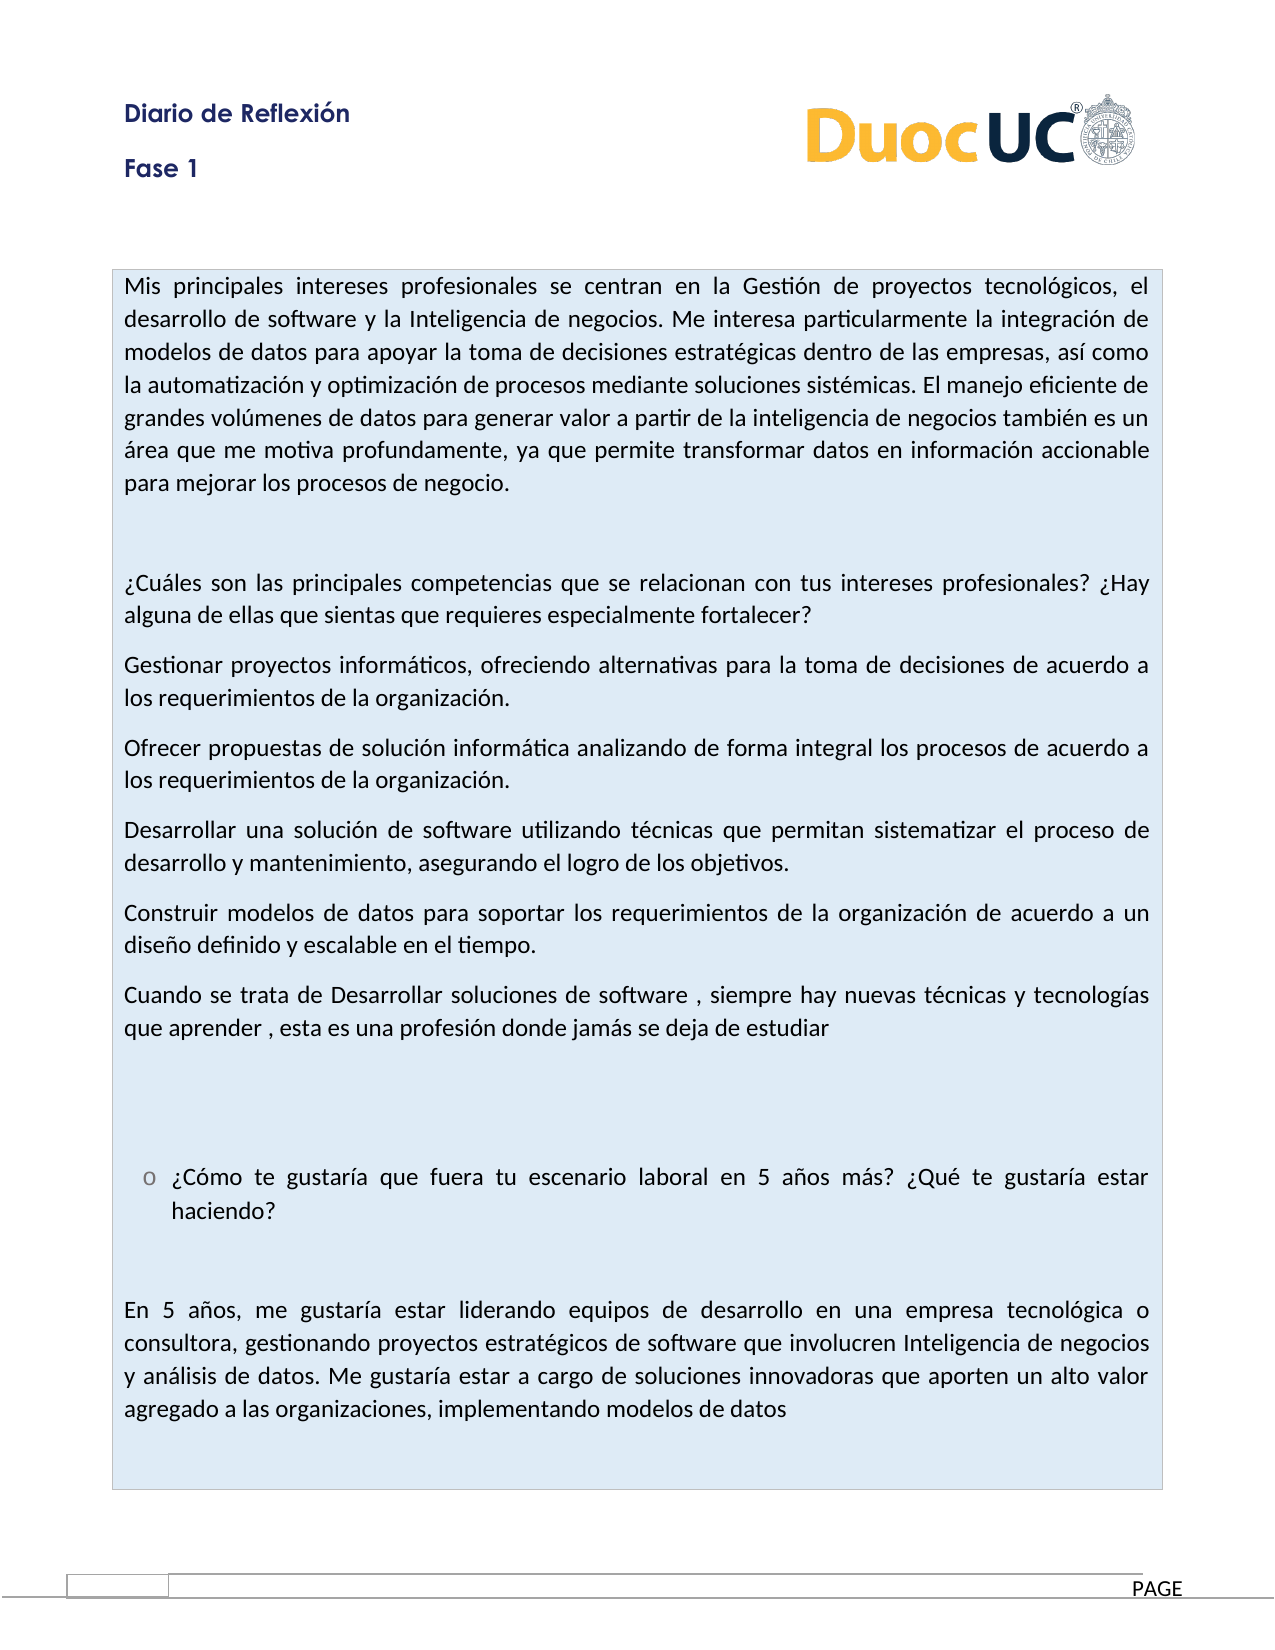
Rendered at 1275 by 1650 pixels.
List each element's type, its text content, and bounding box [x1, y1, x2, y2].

picture [807, 94, 1135, 165]
